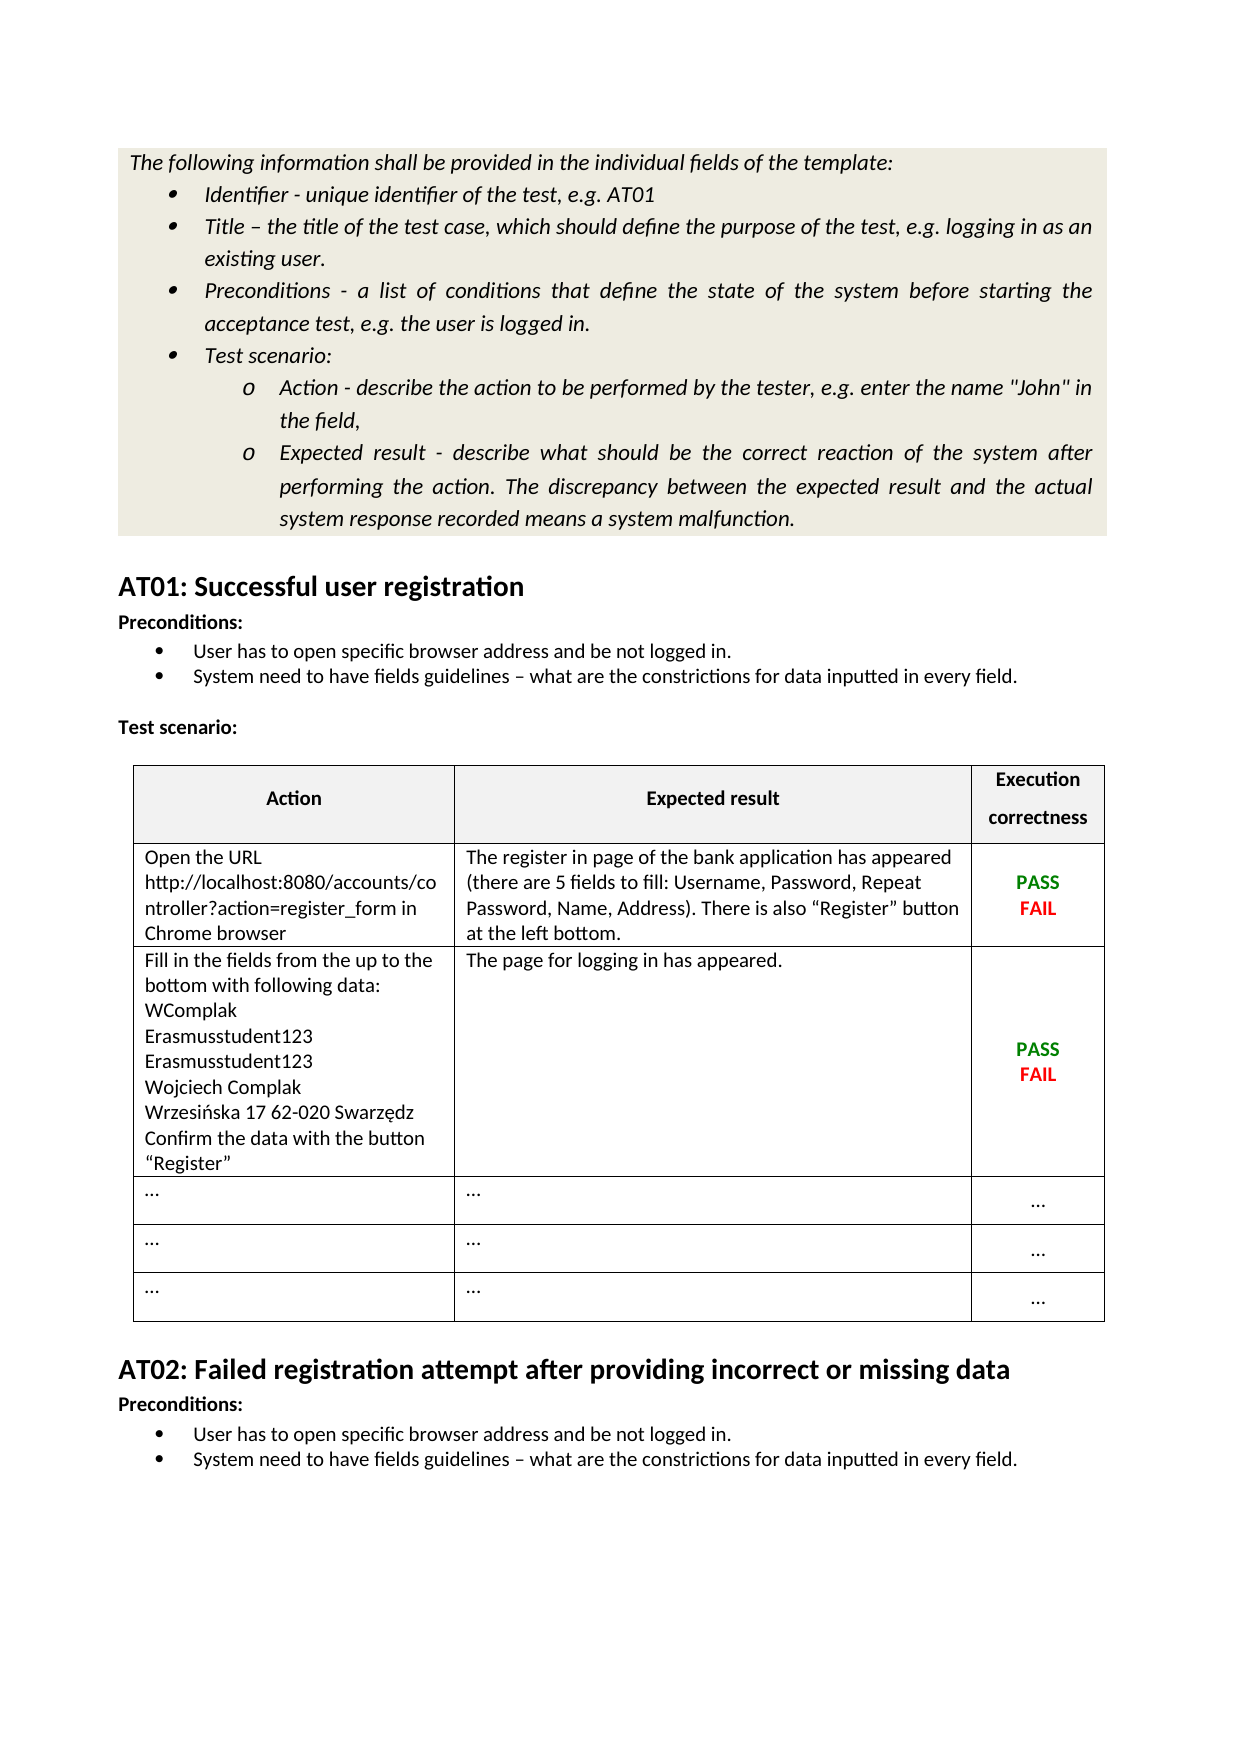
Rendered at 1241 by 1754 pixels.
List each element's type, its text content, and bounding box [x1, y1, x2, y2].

table_header Execution correctness [972, 766, 1104, 843]
table_cell … [972, 1273, 1104, 1321]
list User has to open specific browser address and be not logged in. [156, 1421, 1122, 1446]
table_cell … [134, 1273, 454, 1321]
text Test scenario: [118, 714, 1122, 740]
list User has to open specific browser address and be not logged in. [156, 638, 1122, 664]
table_cell … [455, 1225, 971, 1272]
table_cell Fill in the fields from the up to the bottom with following data: WComplak Erasmusstudent123 Erasmusstudent123 Wojciech Complak Wrzesińska 17 62-020 Swarzędz Confirm the data with the button “Register” [134, 947, 454, 1176]
table_header Action [134, 766, 454, 843]
table_cell … [972, 1177, 1104, 1224]
table_cell Open the URL http://localhost:8080/accounts/controller?action=register_form in Chrome browser [134, 844, 454, 946]
table_header Expected result [455, 766, 971, 843]
table_cell … [455, 1273, 971, 1321]
table_cell … [134, 1177, 454, 1224]
table_cell … [455, 1177, 971, 1224]
text Preconditions: [118, 1392, 1122, 1417]
table_cell PASS FAIL [972, 947, 1104, 1176]
text AT01: Successful user registration [118, 568, 1122, 604]
text AT02: Failed registration attempt after providing incorrect or missing data [118, 1351, 1122, 1386]
table_cell … [134, 1225, 454, 1272]
table_cell The register in page of the bank application has appeared (there are 5 fields to fill: Username, Password, Repeat Password, Name, Address). There is also “Register” button at the left bottom. [455, 844, 971, 946]
text Preconditions: [118, 609, 1122, 634]
table_header The following information shall be provided in the individual fields of the template: Identifier - unique identifier of the test, e.g. AT01 Title – the title of the test case, which should define the purpose of the test, e.g. logging in as an existing user. Preconditions - a list of conditions that define the state of the system before starting the acceptance test, e.g. the user is logged in. Test scenario: Action - describe the action to be performed by the tester, e.g. enter the name "John" in the field, Expected result - describe what should be the correct reaction of the system after performing the action. The discrepancy between the expected result and the actual system response recorded means a system malfunction. [118, 148, 1107, 536]
table_cell PASS FAIL [972, 844, 1104, 946]
list System need to have fields guidelines – what are the constrictions for data inputted in every field. [156, 664, 1122, 689]
list System need to have fields guidelines – what are the constrictions for data inputted in every field. [156, 1446, 1122, 1472]
table_cell … [972, 1225, 1104, 1272]
table_cell The page for logging in has appeared. [455, 947, 971, 1176]
